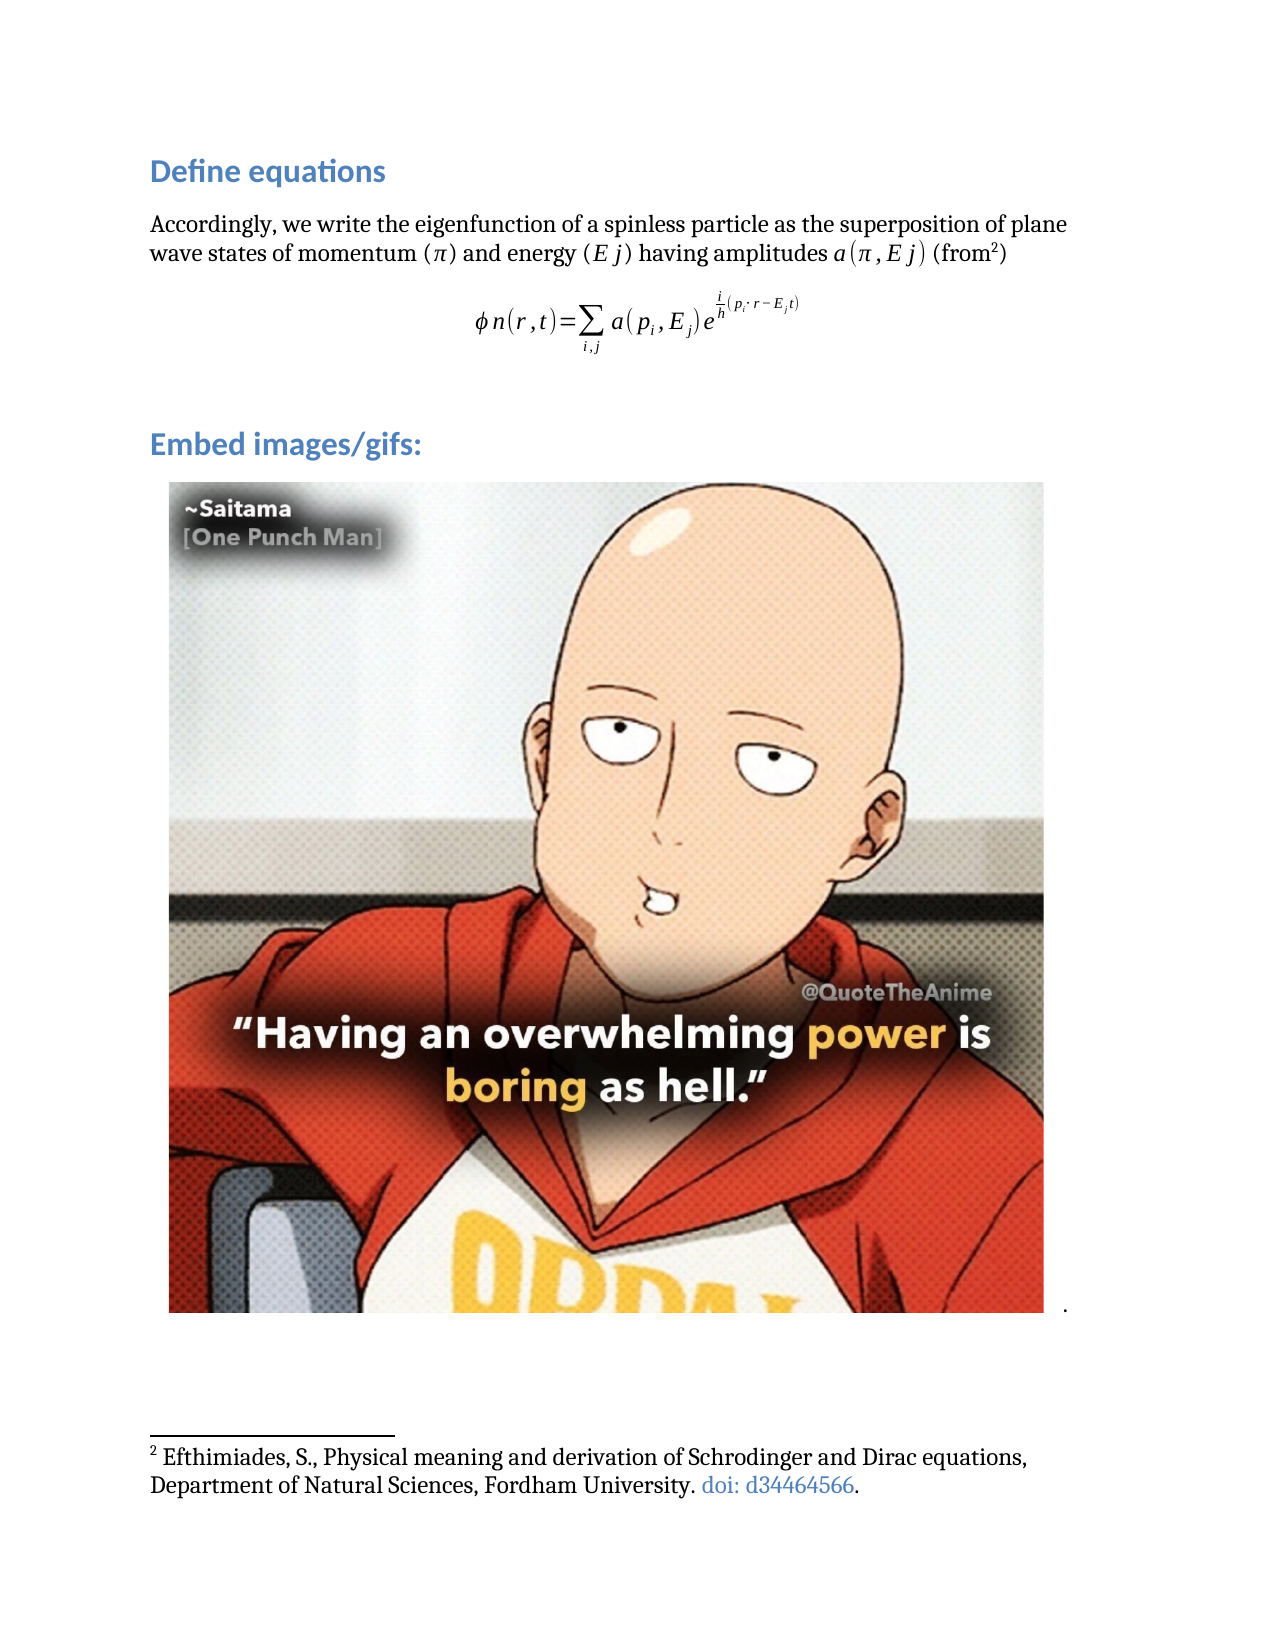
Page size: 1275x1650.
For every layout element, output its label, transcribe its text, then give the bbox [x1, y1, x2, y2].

text Accordingly, we write the eigenfunction of a spinless particle as the superposition of plane wave states of momentum () and energy () having amplitudes (from) [150, 209, 1125, 268]
picture [168, 482, 1044, 1313]
subtitle Embed images/gifs: [150, 423, 1125, 464]
subtitle Define equations [150, 150, 1125, 191]
